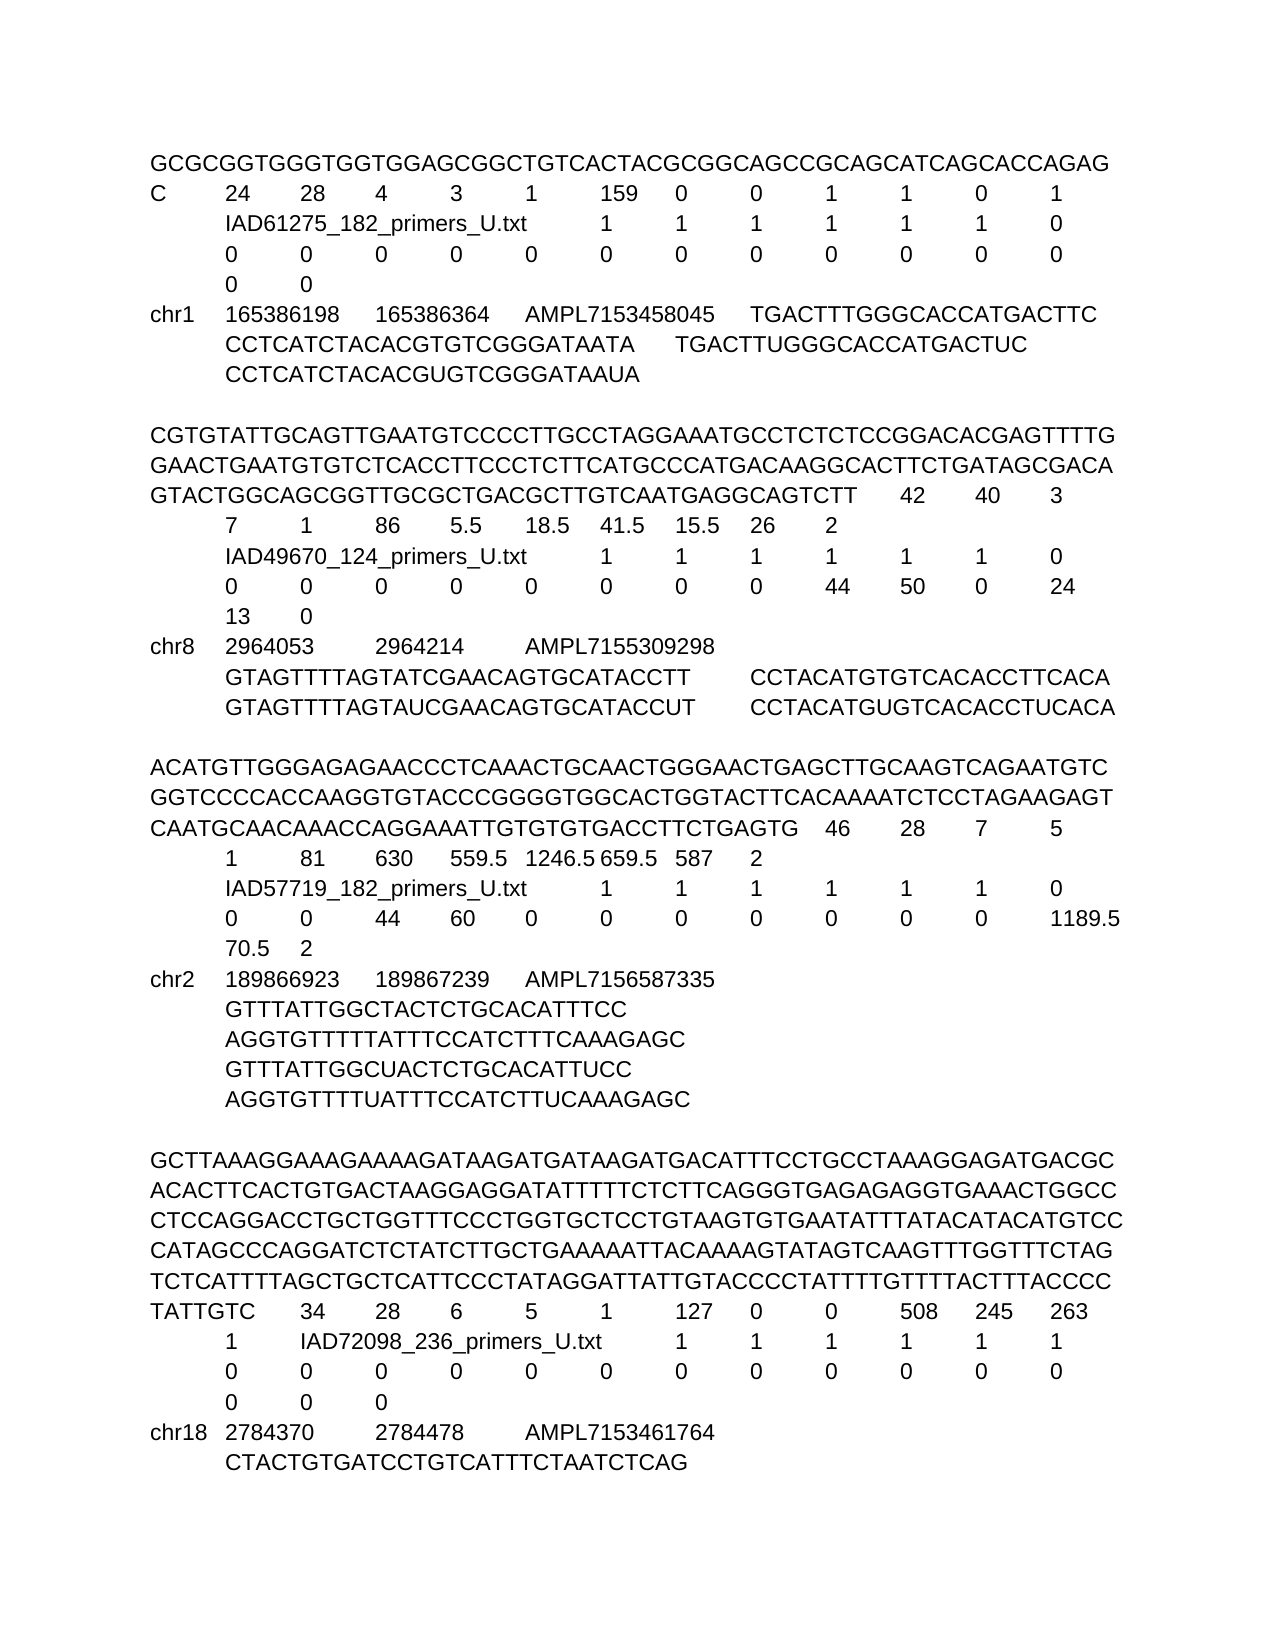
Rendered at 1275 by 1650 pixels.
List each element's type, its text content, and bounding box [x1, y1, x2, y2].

text chr2 189866923 189867239 AMPL7156587335 GTTTATTGGCTACTCTGCACATTTCC AGGTGTTTTTATTTCCATCTTTCAAAGAGC GTTTATTGGCUACTCTGCACATTUCC AGGTGTTTTUATTTCCATCTTUCAAAGAGC GCTTAAAGGAAAGAAAAGATAAGATGATAAGATGACATTTCCTGCCTAAAGGAGATGACGCACACTTCACTGTGACTAAGGAGGATATTTTTCTCTTCAGGGTGAGAGAGGTGAAACTGGCCCTCCAGGACCTGCTGGTTTCCCTGGTGCTCCTGTAAGTGTGAATATTTATACATACATGTCCCATAGCCCAGGATCTCTATCTTGCTGAAAAATTACAAAAGTATAGTCAAGTTTGGTTTCTAGTCTCATTTTAGCTGCTCATTCCCTATAGGATTATTGTACCCCTATTTTGTTTTACTTTACCCCTATTGTC 34 28 6 5 1 127 0 0 508 245 263 1 IAD72098_236_primers_U.txt 1 1 1 1 1 1 0 0 0 0 0 0 0 0 0 0 0 0 0 0 0 [150, 966, 1125, 1415]
text chr1 165386198 165386364 AMPL7153458045 TGACTTTGGGCACCATGACTTC CCTCATCTACACGTGTCGGGATAATA TGACTTUGGGCACCATGACTUC CCTCATCTACACGUGTCGGGATAAUA CGTGTATTGCAGTTGAATGTCCCCTTGCCTAGGAAATGCCTCTCTCCGGACACGAGTTTTGGAACTGAATGTGTCTCACCTTCCCTCTTCATGCCCATGACAAGGCACTTCTGATAGCGACAGTACTGGCAGCGGTTGCGCTGACGCTTGTCAATGAGGCAGTCTT 42 40 3 7 1 86 5.5 18.5 41.5 15.5 26 2 IAD49670_124_primers_U.txt 1 1 1 1 1 1 0 0 0 0 0 0 0 0 0 44 50 0 24 13 0 [150, 301, 1125, 629]
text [150, 150, 1125, 297]
text chr8 2964053 2964214 AMPL7155309298 GTAGTTTTAGTATCGAACAGTGCATACCTT CCTACATGTGTCACACCTTCACA GTAGTTTTAGTAUCGAACAGTGCATACCUT CCTACATGUGTCACACCTUCACA ACATGTTGGGAGAGAACCCTCAAACTGCAACTGGGAACTGAGCTTGCAAGTCAGAATGTCGGTCCCCACCAAGGTGTACCCGGGGTGGCACTGGTACTTCACAAAATCTCCTAGAAGAGTCAATGCAACAAACCAGGAAATTGTGTGTGACCTTCTGAGTG 46 28 7 5 1 81 630 559.5 1246.5 659.5 587 2 IAD57719_182_primers_U.txt 1 1 1 1 1 1 0 0 0 44 60 0 0 0 0 0 0 0 1189.5 70.5 2 [150, 633, 1125, 962]
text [150, 1419, 1125, 1475]
